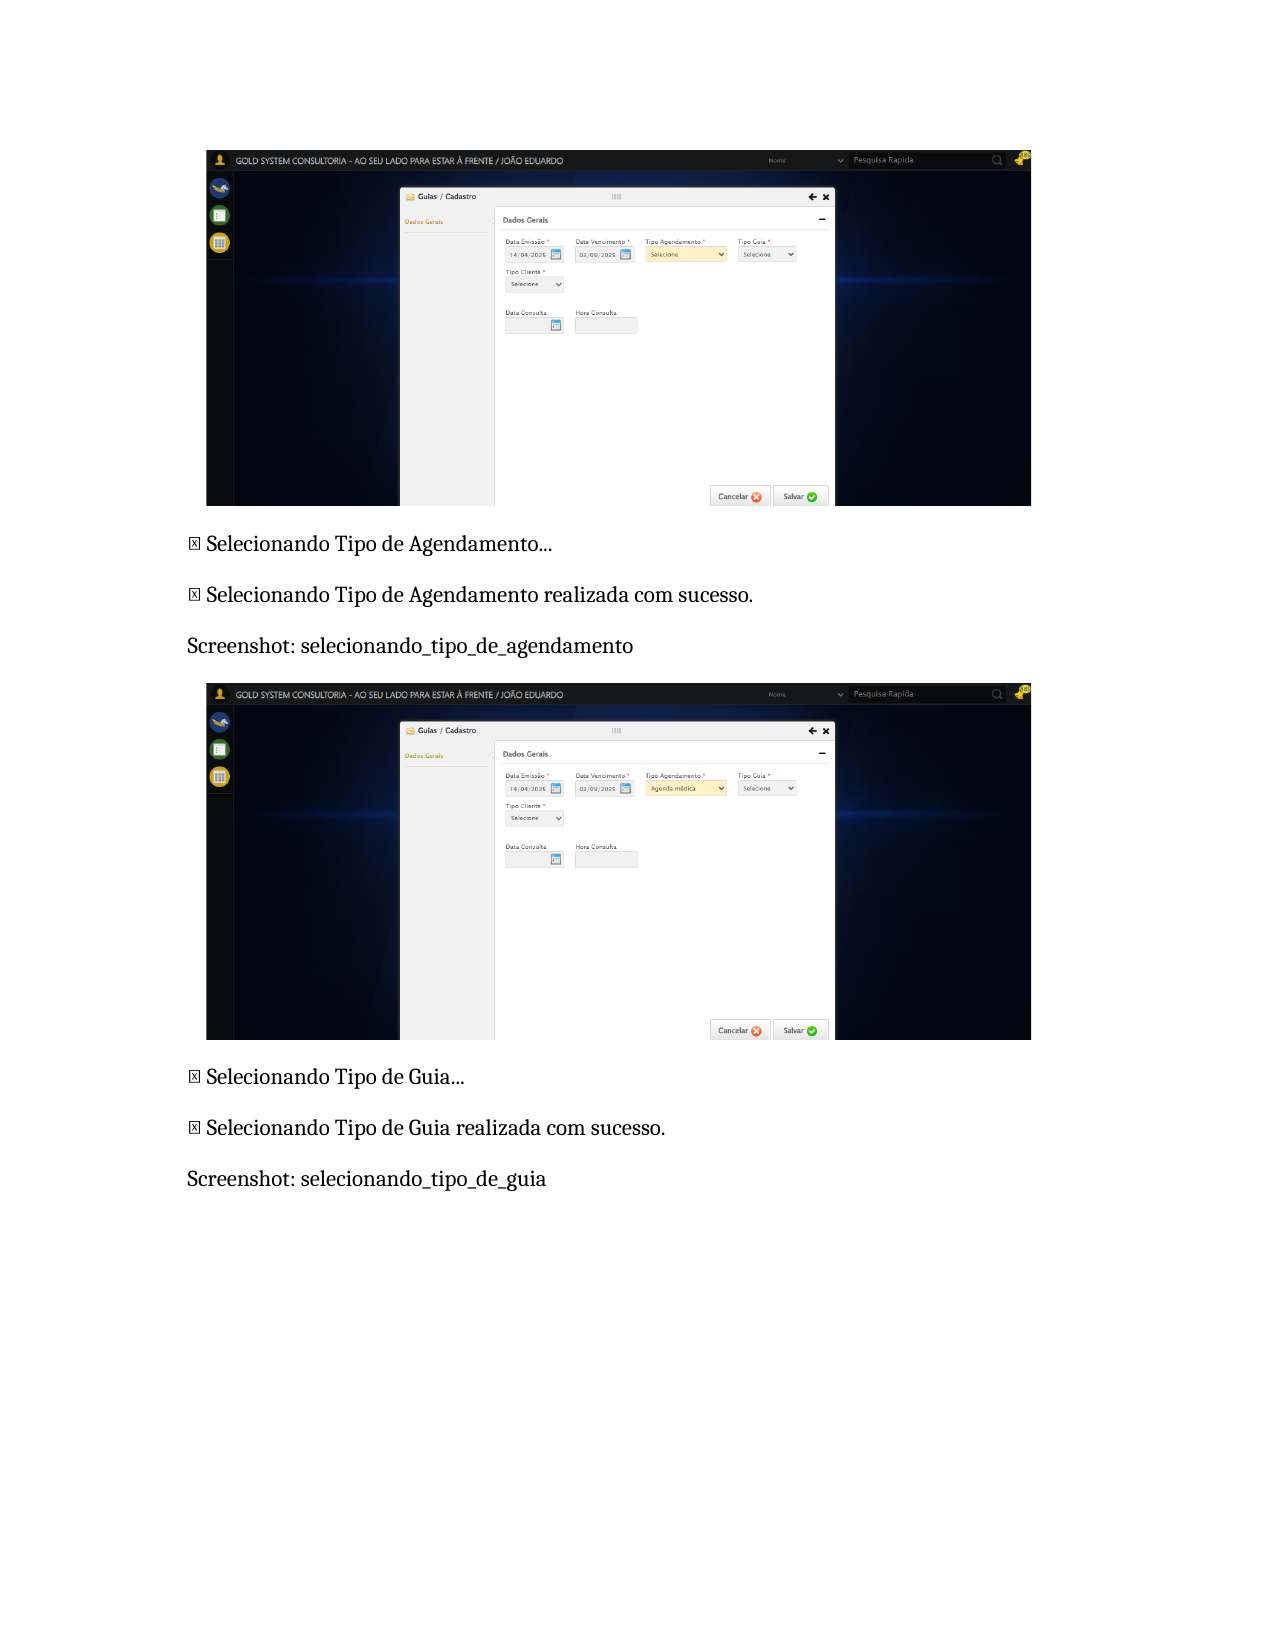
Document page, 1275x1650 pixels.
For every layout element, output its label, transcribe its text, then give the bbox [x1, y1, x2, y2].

text Screenshot: selecionando_tipo_de_agendamento [187, 632, 1087, 659]
text 🔄 Selecionando Tipo de Guia... [187, 1064, 1087, 1090]
picture [206, 683, 1032, 1040]
picture [206, 150, 1032, 506]
text 🔄 Selecionando Tipo de Agendamento... [187, 530, 1087, 557]
text ✅ Selecionando Tipo de Agendamento realizada com sucesso. [187, 581, 1087, 608]
text ✅ Selecionando Tipo de Guia realizada com sucesso. [187, 1115, 1087, 1141]
text Screenshot: selecionando_tipo_de_guia [187, 1166, 1087, 1192]
